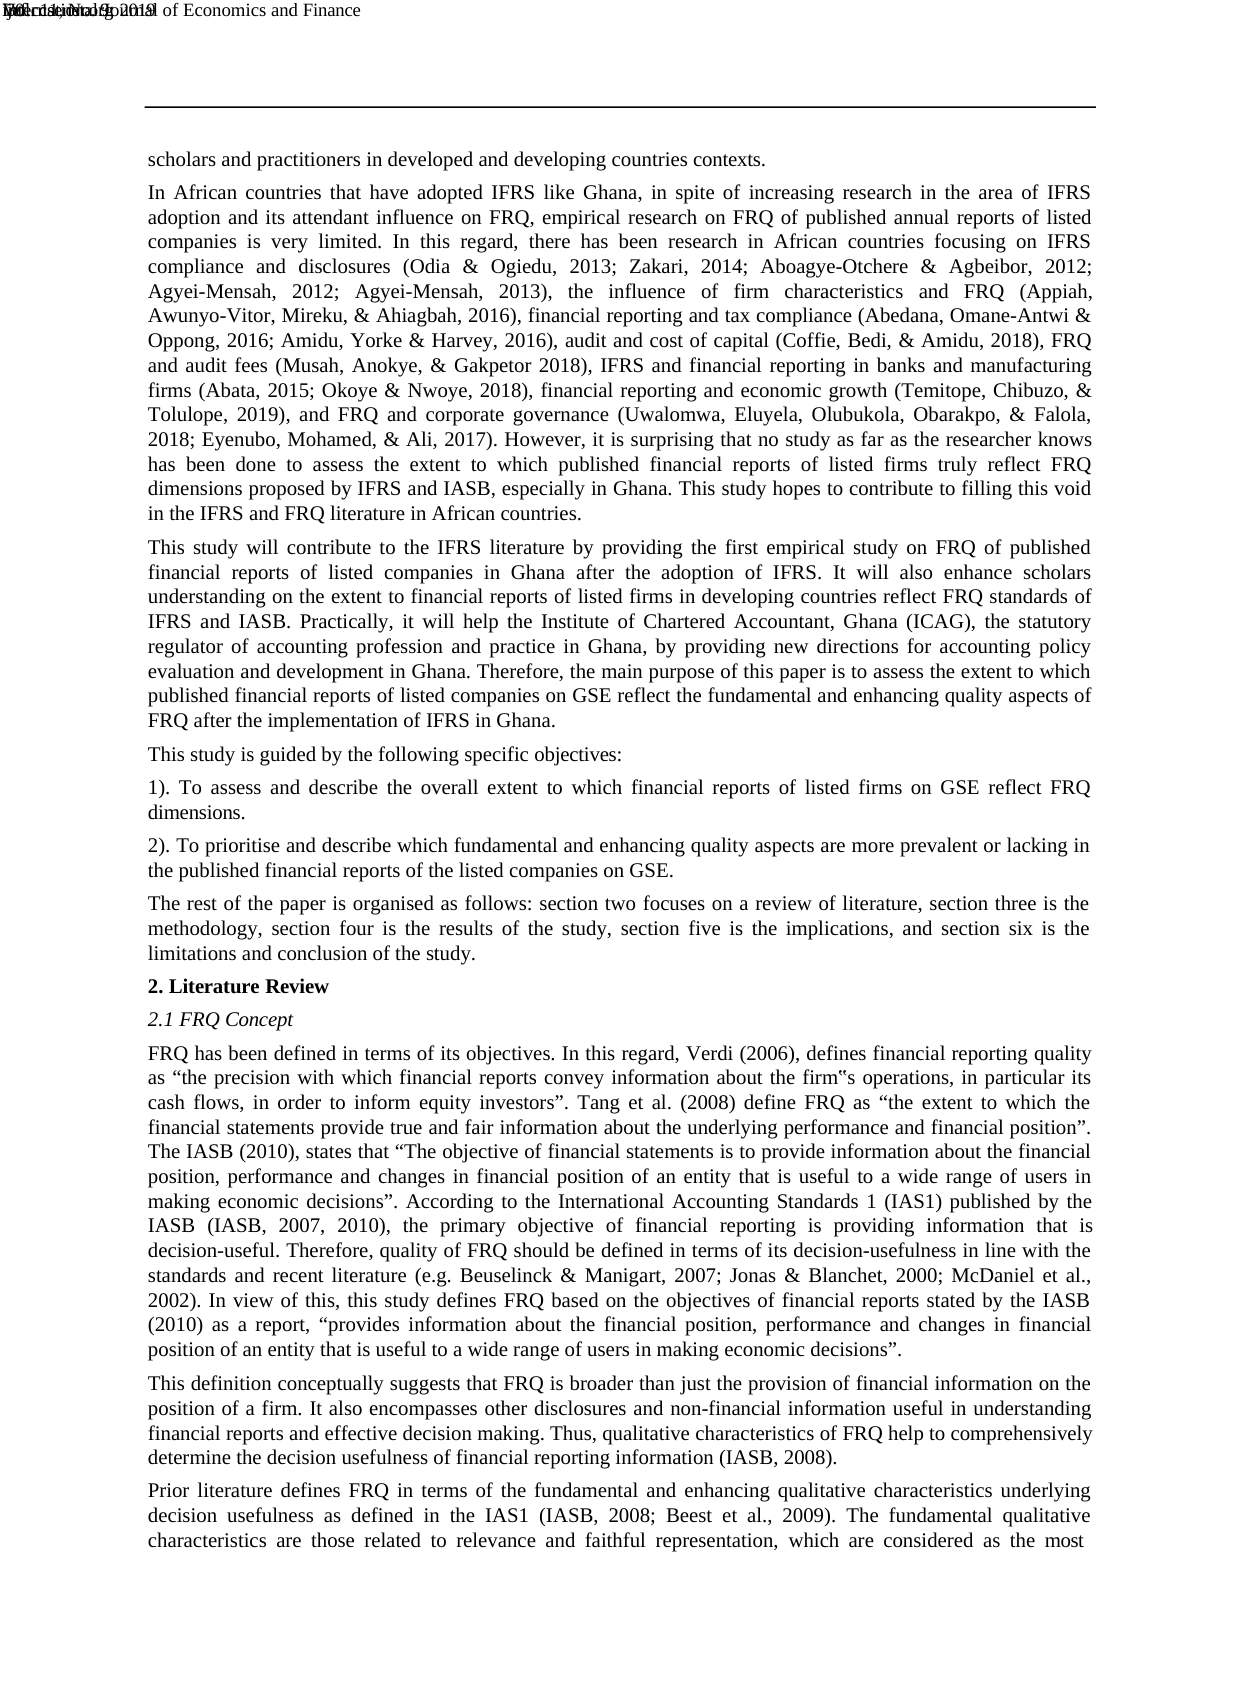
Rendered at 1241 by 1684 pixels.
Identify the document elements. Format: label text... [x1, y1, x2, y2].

list To assess and describe the overall extent to which financial reports of listed firms on GSE reflect FRQ dimensions. [148, 775, 1092, 824]
list FRQ Concept [148, 1007, 1122, 1031]
subtitle Literature Review [148, 974, 1122, 998]
text The rest of the paper is organised as follows: section two focuses on a review of literature, section three is the methodology, section four is the results of the study, section five is the implications, and section six is the limitations and conclusion of the study. [148, 891, 1092, 964]
text In African countries that have adopted IFRS like Ghana, in spite of increasing research in the area of IFRS adoption and its attendant influence on FRQ, empirical research on FRQ of published annual reports of listed companies is very limited. In this regard, there has been research in African countries focusing on IFRS compliance and disclosures (Odia & Ogiedu, 2013; Zakari, 2014; Aboagye-Otchere & Agbeibor, 2012; Agyei-Mensah, 2012; Agyei-Mensah, 2013), the influence of firm characteristics and FRQ (Appiah, Awunyo-Vitor, Mireku, & Ahiagbah, 2016), financial reporting and tax compliance (Abedana, Omane-Antwi & Oppong, 2016; Amidu, Yorke & Harvey, 2016), audit and cost of capital (Coffie, Bedi, & Amidu, 2018), FRQ and audit fees (Musah, Anokye, & Gakpetor 2018), IFRS and financial reporting in banks and manufacturing firms (Abata, 2015; Okoye & Nwoye, 2018), financial reporting and economic growth (Temitope, Chibuzo, & Tolulope, 2019), and FRQ and corporate governance (Uwalomwa, Eluyela, Olubukola, Obarakpo, & Falola, 2018; Eyenubo, Mohamed, & Ali, 2017). However, it is surprising that no study as far as the researcher knows has been done to assess the extent to which published financial reports of listed firms truly reflect FRQ dimensions proposed by IFRS and IASB, especially in Ghana. This study hopes to contribute to filling this void in the IFRS and FRQ literature in African countries. [148, 180, 1093, 525]
list To prioritise and describe which fundamental and enhancing quality aspects are more prevalent or lacking in the published financial reports of the listed companies on GSE. [148, 833, 1092, 882]
text This definition conceptually suggests that FRQ is broader than just the provision of financial information on the position of a firm. It also encompasses other disclosures and non-financial information useful in understanding financial reports and effective decision making. Thus, qualitative characteristics of FRQ help to comprehensively determine the decision usefulness of financial reporting information (IASB, 2008). [148, 1371, 1093, 1469]
text Prior literature defines FRQ in terms of the fundamental and enhancing qualitative characteristics underlying decision usefulness as defined in the IAS1 (IASB, 2008; Beest et al., 2009). The fundamental qualitative characteristics are those related to relevance and faithful representation, which are considered as the most [148, 1478, 1092, 1552]
text This study will contribute to the IFRS literature by providing the first empirical study on FRQ of published financial reports of listed companies in Ghana after the adoption of IFRS. It will also enhance scholars understanding on the extent to financial reports of listed firms in developing countries reflect FRQ standards of IFRS and IASB. Practically, it will help the Institute of Chartered Accountant, Ghana (ICAG), the statutory regulator of accounting profession and practice in Ghana, by providing new directions for accounting policy evaluation and development in Ghana. Therefore, the main purpose of this paper is to assess the extent to which published financial reports of listed companies on GSE reflect the fundamental and enhancing quality aspects of FRQ after the implementation of IFRS in Ghana. [148, 535, 1093, 732]
text FRQ has been defined in terms of its objectives. In this regard, Verdi (2006), defines financial reporting quality as “the precision with which financial reports convey information about the firm‟s operations, in particular its cash flows, in order to inform equity investors”. Tang et al. (2008) define FRQ as “the extent to which the financial statements provide true and fair information about the underlying performance and financial position”. The IASB (2010), states that “The objective of financial statements is to provide information about the financial position, performance and changes in financial position of an entity that is useful to a wide range of users in making economic decisions”. According to the International Accounting Standards 1 (IAS1) published by the IASB (IASB, 2007, 2010), the primary objective of financial reporting is providing information that is decision-useful. Therefore, quality of FRQ should be defined in terms of its decision-usefulness in line with the standards and recent literature (e.g. Beuselinck & Manigart, 2007; Jonas & Blanchet, 2000; McDaniel et al., 2002). In view of this, this study defines FRQ based on the objectives of financial reports stated by the IASB (2010) as a report, “provides information about the financial position, performance and changes in financial position of an entity that is useful to a wide range of users in making economic decisions”. [148, 1041, 1093, 1361]
text scholars and practitioners in developed and developing countries contexts. [148, 147, 1122, 171]
text This study is guided by the following specific objectives: [148, 742, 1122, 766]
